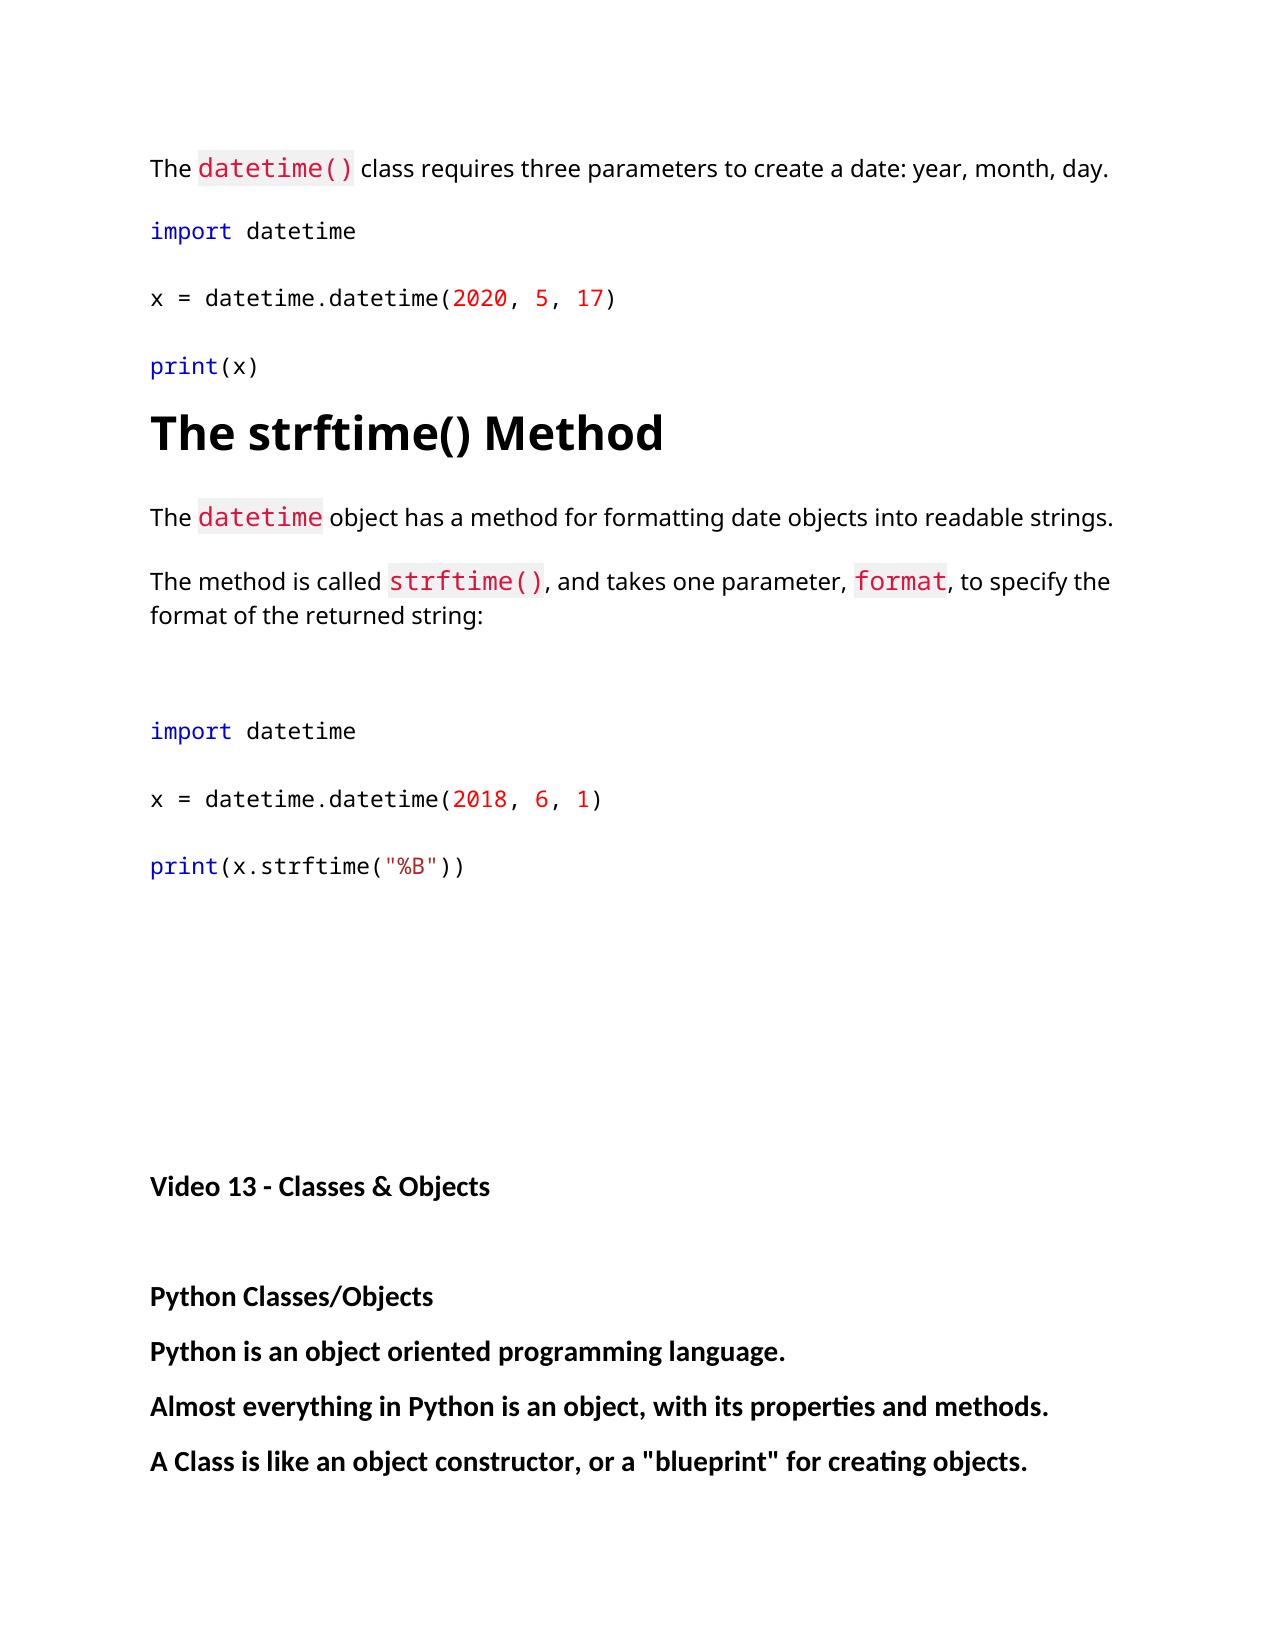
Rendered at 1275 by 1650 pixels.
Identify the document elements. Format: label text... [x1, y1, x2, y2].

subtitle The strftime() Method [150, 400, 1125, 464]
text Video 13 - Classes & Objects [150, 1168, 1125, 1204]
text Python is an object oriented programming language. [150, 1333, 1125, 1369]
text Python Classes/Objects [150, 1278, 1125, 1314]
text import datetime x = datetime.datetime(2020, 5, 17) print(x) [150, 215, 1125, 381]
text The datetime object has a method for formatting date objects into readable strings. [323, 498, 1125, 534]
text Almost everything in Python is an object, with its properties and methods. [150, 1388, 1125, 1424]
text A Class is like an object constructor, or a "blueprint" for creating objects. [150, 1443, 1125, 1479]
text import datetime x = datetime.datetime(2018, 6, 1) print(x.strftime("%B")) [150, 715, 1125, 882]
text The datetime() class requires three parameters to create a date: year, month, day. [354, 150, 1125, 186]
text The method is called strftime(), and takes one parameter, format, to specify the format of the returned string: [150, 563, 1125, 631]
